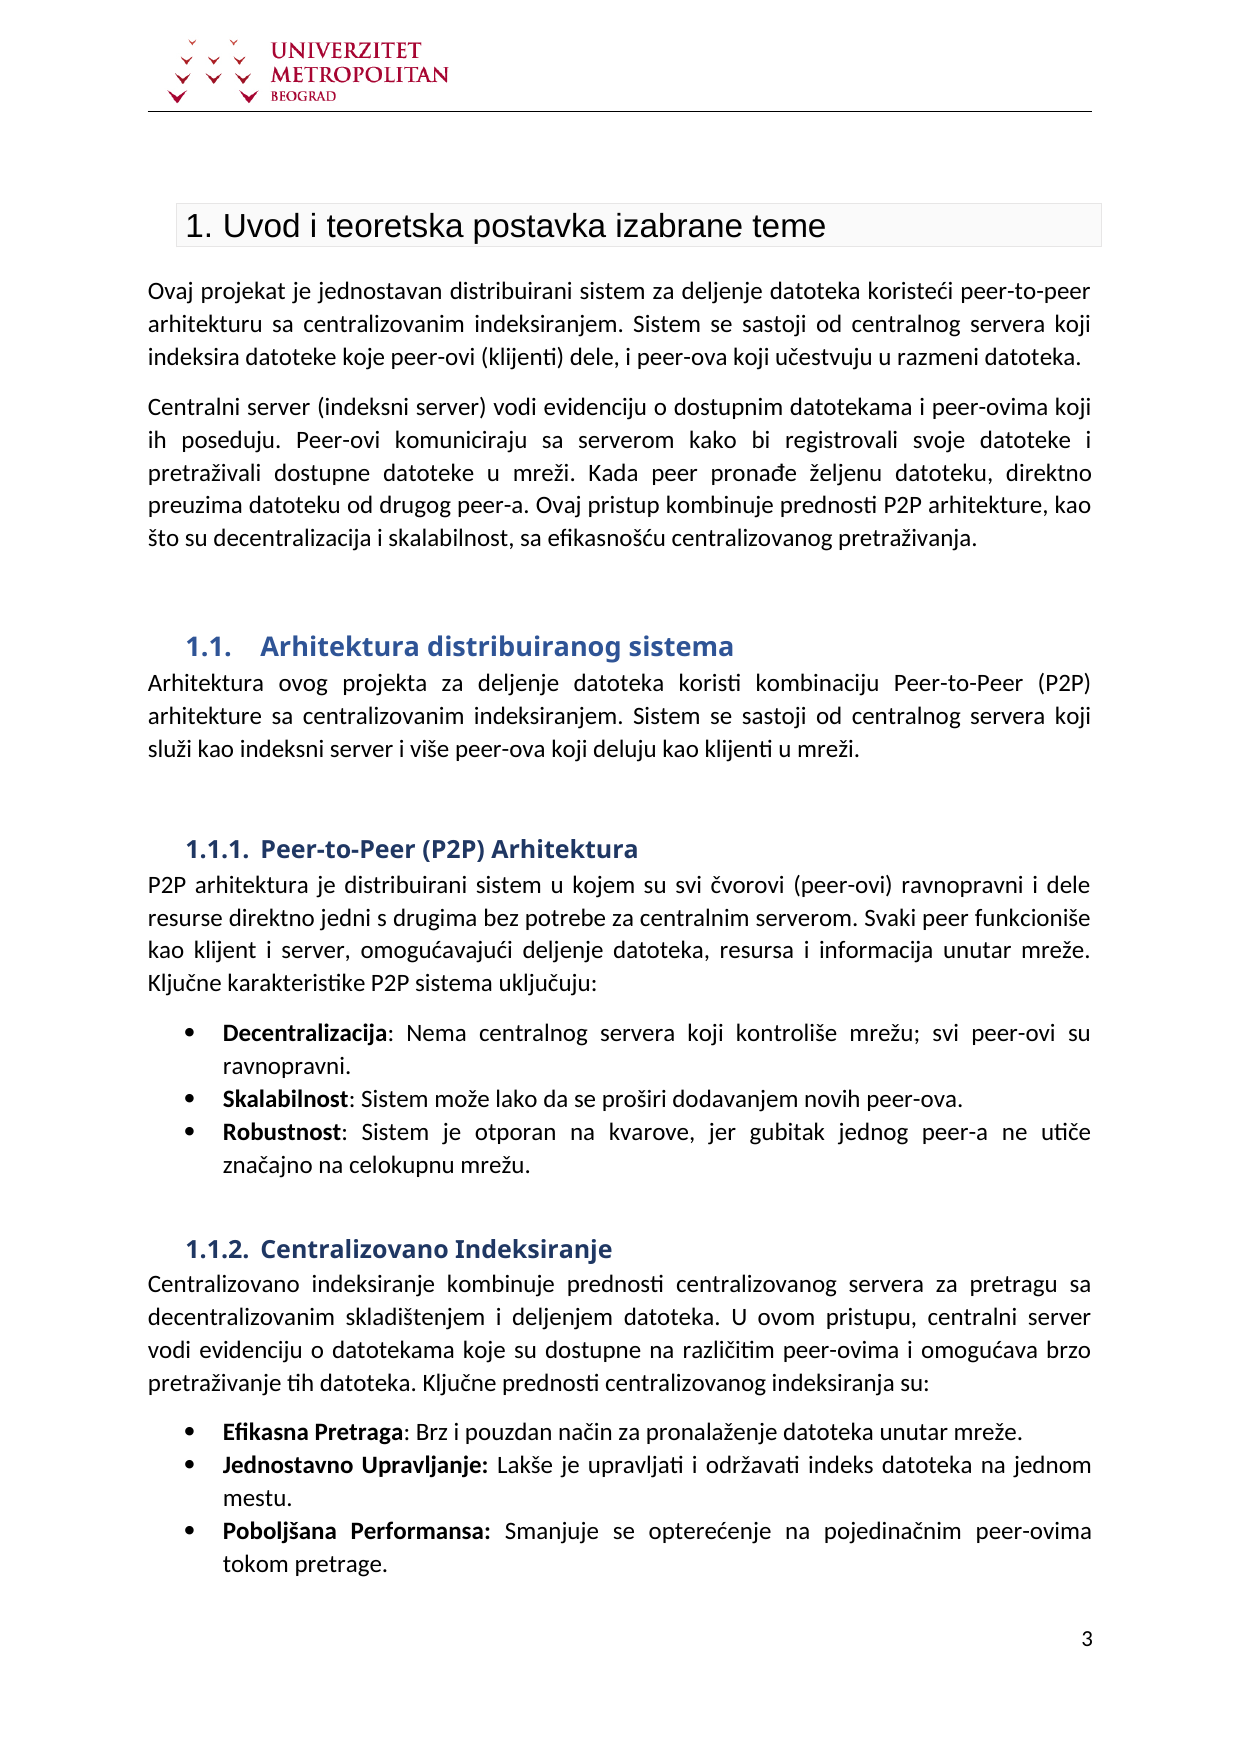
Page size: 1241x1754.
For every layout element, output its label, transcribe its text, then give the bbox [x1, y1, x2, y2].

subtitle Centralizovano Indeksiranje [185, 1231, 1093, 1265]
list Poboljšana Performansa: Smanjuje se opterećenje na pojedinačnim peer-ovima tokom pretrage. [185, 1515, 1093, 1579]
text Ovaj projekat je jednostavan distribuirani sistem za deljenje datoteka koristeći peer-to-peer arhitekturu sa centralizovanim indeksiranjem. Sistem se sastoji od centralnog servera koji indeksira datoteke koje peer-ovi (klijenti) dele, i peer-ova koji učestvuju u razmeni datoteka. [148, 276, 1093, 372]
text P2P arhitektura je distribuirani sistem u kojem su svi čvorovi (peer-ovi) ravnopravni i dele resurse direktno jedni s drugima bez potrebe za centralnim serverom. Svaki peer funkcioniše kao klijent i server, omogućavajući deljenje datoteka, resursa i informacija unutar mreže. Ključne karakteristike P2P sistema uključuju: [148, 869, 1093, 998]
list Skalabilnost: Sistem može lako da se proširi dodavanjem novih peer-ova. [185, 1083, 1093, 1113]
text Centralizovano indeksiranje kombinuje prednosti centralizovanog servera za pretragu sa decentralizovanim skladištenjem i deljenjem datoteka. U ovom pristupu, centralni server vodi evidenciju o datotekama koje su dostupne na različitim peer-ovima i omogućava brzo pretraživanje tih datoteka. Ključne prednosti centralizovanog indeksiranja su: [148, 1268, 1093, 1397]
subtitle Uvod i teoretska postavka izabrane teme [177, 204, 1101, 246]
subtitle Arhitektura distribuiranog sistema [185, 627, 1093, 664]
subtitle Peer-to-Peer (P2P) Arhitektura [185, 832, 1093, 866]
list Jednostavno Upravljanje: Lakše je upravljati i održavati indeks datoteka na jednom mestu. [185, 1449, 1093, 1513]
list Decentralizacija: Nema centralnog servera koji kontroliše mrežu; svi peer-ovi su ravnopravni. [185, 1017, 1093, 1081]
list Efikasna Pretraga: Brz i pouzdan način za pronalaženje datoteka unutar mreže. [185, 1416, 1093, 1447]
text Centralni server (indeksni server) vodi evidenciju o dostupnim datotekama i peer-ovima koji ih poseduju. Peer-ovi komuniciraju sa serverom kako bi registrovali svoje datoteke i pretraživali dostupne datoteke u mreži. Kada peer pronađe željenu datoteku, direktno preuzima datoteku od drugog peer-a. Ovaj pristup kombinuje prednosti P2P arhitekture, kao što su decentralizacija i skalabilnost, sa efikasnošću centralizovanog pretraživanja. [148, 391, 1093, 553]
text Arhitektura ovog projekta za deljenje datoteka koristi kombinaciju Peer-to-Peer (P2P) arhitekture sa centralizovanim indeksiranjem. Sistem se sastoji od centralnog servera koji služi kao indeksni server i više peer-ova koji deluju kao klijenti u mreži. [148, 667, 1093, 763]
list Robustnost: Sistem je otporan na kvarove, jer gubitak jednog peer-a ne utiče značajno na celokupnu mrežu. [185, 1116, 1093, 1179]
picture [158, 29, 458, 111]
